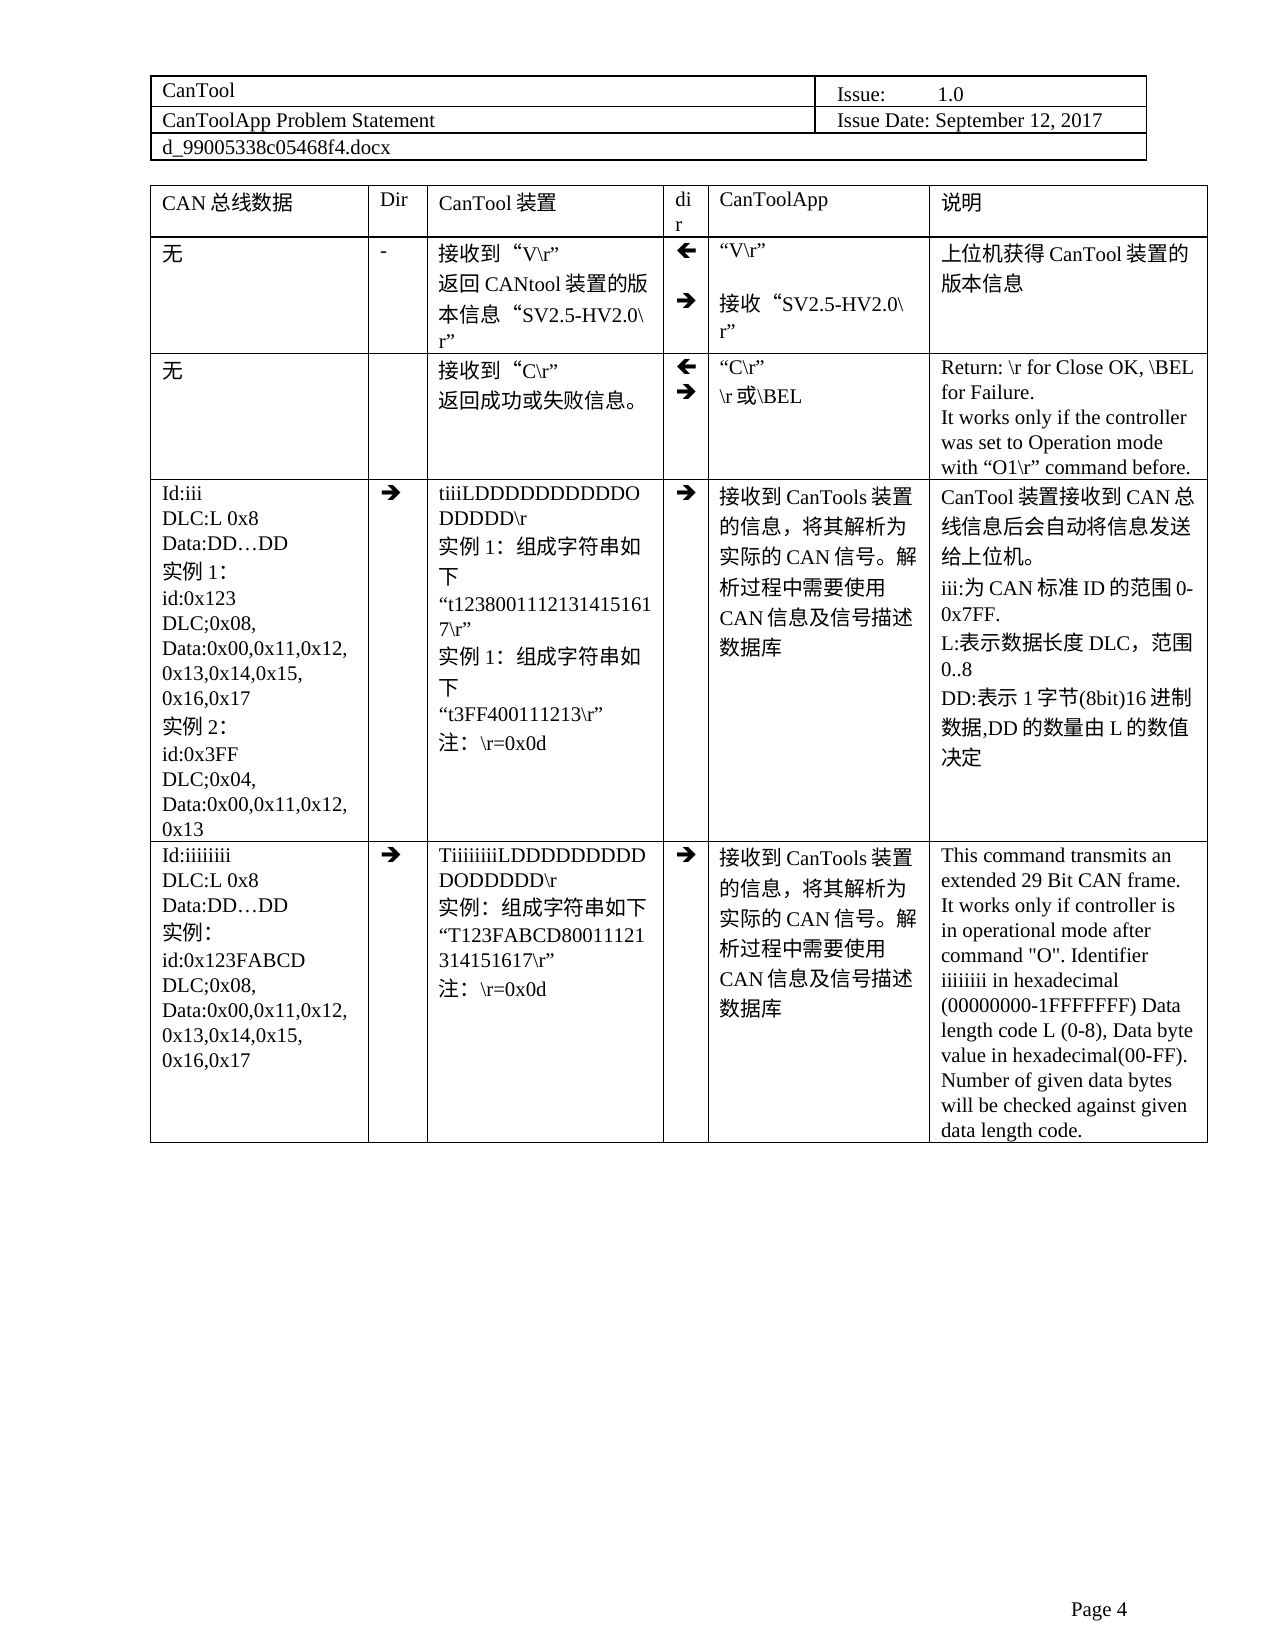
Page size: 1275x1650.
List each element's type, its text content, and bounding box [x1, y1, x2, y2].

table_cell Id:iii DLC:L 0x8 Data:DD…DD 实例1： id:0x123 DLC;0x08, Data:0x00,0x11,0x12, 0x13,0x14,0x15, 0x16,0x17 实例2： id:0x3FF DLC;0x04, Data:0x00,0x11,0x12, 0x13 [151, 480, 368, 841]
table_header 说明 [930, 186, 1207, 236]
table_cell Return: \r for Close OK, \BEL for Failure. It works only if the controller was set to Operation mode with “O1\r” command before. [930, 354, 1207, 479]
table_cell 上位机获得CanTool装置的版本信息 [930, 238, 1207, 353]
table_header CanToolApp [709, 186, 929, 236]
table_cell 接收到CanTools装置的信息，将其解析为实际的CAN信号。解析过程中需要使用CAN信息及信号描述数据库 [709, 842, 929, 1142]
table_cell - [369, 238, 427, 353]
table_cell [369, 842, 427, 1142]
table_cell 接收到CanTools装置的信息，将其解析为实际的CAN信号。解析过程中需要使用CAN信息及信号描述数据库 [709, 480, 929, 841]
table_header Dir [369, 186, 427, 236]
table_header CAN总线数据 [151, 186, 368, 236]
table_cell 接收到“C\r” 返回成功或失败信息。 [428, 354, 663, 479]
table_cell “V\r” 接收“SV2.5-HV2.0\r” [709, 238, 929, 353]
table_header dir [664, 186, 708, 236]
table_cell [664, 480, 708, 841]
table_cell “C\r” \r或\BEL [709, 354, 929, 479]
table_cell This command transmits an extended 29 Bit CAN frame. It works only if controller is in operational mode after command "O". Identifier iiiiiiii in hexadecimal (00000000-1FFFFFFF) Data length code L (0-8), Data byte value in hexadecimal(00-FF). Number of given data bytes will be checked against given data length code. [930, 842, 1207, 1142]
table_cell 接收到“V\r” 返回CANtool装置的版本信息“SV2.5-HV2.0\r” [428, 238, 663, 353]
table_cell [664, 238, 708, 353]
table_cell [369, 354, 427, 479]
table_cell [664, 354, 708, 479]
table_cell Id:iiiiiiii DLC:L 0x8 Data:DD…DD 实例： id:0x123FABCD DLC;0x08, Data:0x00,0x11,0x12, 0x13,0x14,0x15, 0x16,0x17 [151, 842, 368, 1142]
table_cell 无 [151, 354, 368, 479]
table_cell [369, 480, 427, 841]
table_cell CanTool装置接收到CAN总线信息后会自动将信息发送给上位机。 iii:为CAN标准ID的范围0-0x7FF. L:表示数据长度DLC，范围0..8 DD:表示1字节(8bit)16进制数据,DD的数量由L的数值决定 [930, 480, 1207, 841]
table_cell TiiiiiiiiLDDDDDDDDDDODDDDD\r 实例：组成字符串如下 “T123FABCD80011121314151617\r” 注：\r=0x0d [428, 842, 663, 1142]
table_cell tiiiLDDDDDDDDDDODDDDD\r 实例1：组成字符串如下 “t12380011121314151617\r” 实例1：组成字符串如下 “t3FF400111213\r” 注：\r=0x0d [428, 480, 663, 841]
table_header CanTool装置 [428, 186, 663, 236]
table_cell 无 [151, 238, 368, 353]
table_cell [664, 842, 708, 1142]
